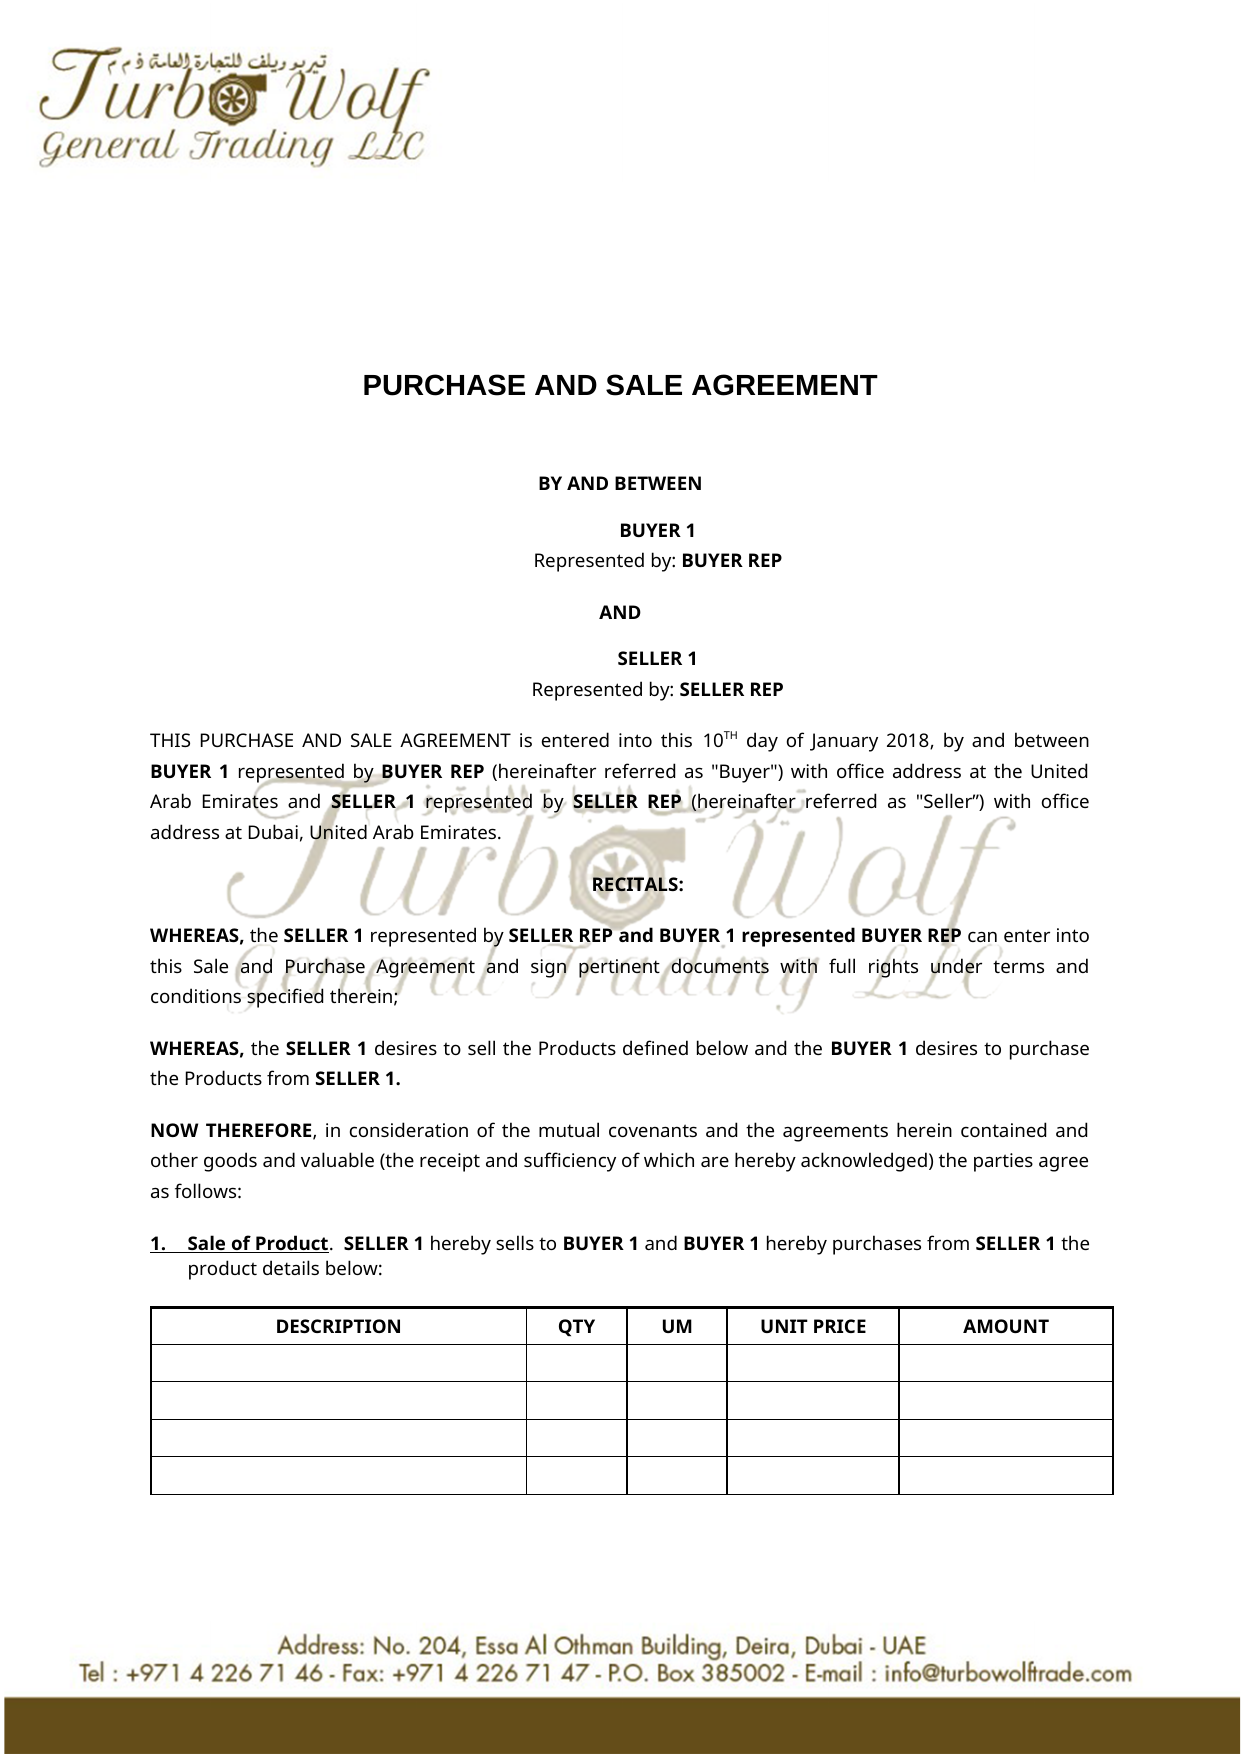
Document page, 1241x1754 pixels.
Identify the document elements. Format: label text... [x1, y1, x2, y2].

table_cell [152, 1457, 526, 1493]
table_header UM [628, 1309, 726, 1344]
table_cell [728, 1345, 898, 1381]
table_cell [527, 1382, 626, 1419]
table_cell [900, 1345, 1112, 1381]
table_cell [728, 1420, 898, 1456]
list Represented by: BUYER REP [225, 548, 1090, 573]
table_cell [527, 1420, 626, 1456]
table_cell [152, 1345, 526, 1381]
text RECITALS: [150, 871, 1090, 896]
list Sale of Product. SELLER 1 hereby sells to BUYER 1 and BUYER 1 hereby purchases from SELLER 1 the product details below: [150, 1230, 1090, 1281]
table_cell [900, 1457, 1112, 1493]
text BY AND BETWEEN [150, 471, 1090, 496]
table_cell [728, 1382, 898, 1419]
table_cell [152, 1420, 526, 1456]
list BUYER 1 [225, 517, 1090, 543]
table_cell [900, 1382, 1112, 1419]
table_cell [527, 1457, 626, 1493]
text NOW THEREFORE, in consideration of the mutual covenants and the agreements herein contained and other goods and valuable (the receipt and sufficiency of which are hereby acknowledged) the parties agree as follows: [150, 1117, 1090, 1204]
picture [4, 3, 1241, 1754]
table_header QTY [527, 1309, 626, 1344]
table_cell [152, 1382, 526, 1419]
text WHEREAS, the SELLER 1 represented by SELLER REP and BUYER 1 represented BUYER REP can enter into this Sale and Purchase Agreement and sign pertinent documents with full rights under terms and conditions specified therein; [150, 922, 1090, 1009]
list SELLER 1 [225, 646, 1090, 671]
table_cell [628, 1420, 726, 1456]
table_header UNIT PRICE [728, 1309, 898, 1344]
table_cell [900, 1420, 1112, 1456]
text THIS PURCHASE AND SALE AGREEMENT is entered into this 10TH day of January 2018, by and between BUYER 1 represented by BUYER REP (hereinafter referred as "Buyer") with office address at the United Arab Emirates and SELLER 1 represented by SELLER REP (hereinafter referred as "Seller”) with office address at Dubai, United Arab Emirates. [150, 728, 1090, 845]
text PURCHASE AND SALE AGREEMENT [150, 367, 1090, 401]
table_cell [628, 1382, 726, 1419]
list Represented by: SELLER REP [225, 676, 1090, 702]
text WHEREAS, the SELLER 1 desires to sell the Products defined below and the BUYER 1 desires to purchase the Products from SELLER 1. [150, 1035, 1090, 1091]
table_cell [628, 1345, 726, 1381]
table_cell [728, 1457, 898, 1493]
table_header DESCRIPTION [152, 1309, 526, 1344]
table_cell [527, 1345, 626, 1381]
text AND [150, 599, 1090, 625]
table_cell [628, 1457, 726, 1493]
table_header AMOUNT [900, 1309, 1112, 1344]
